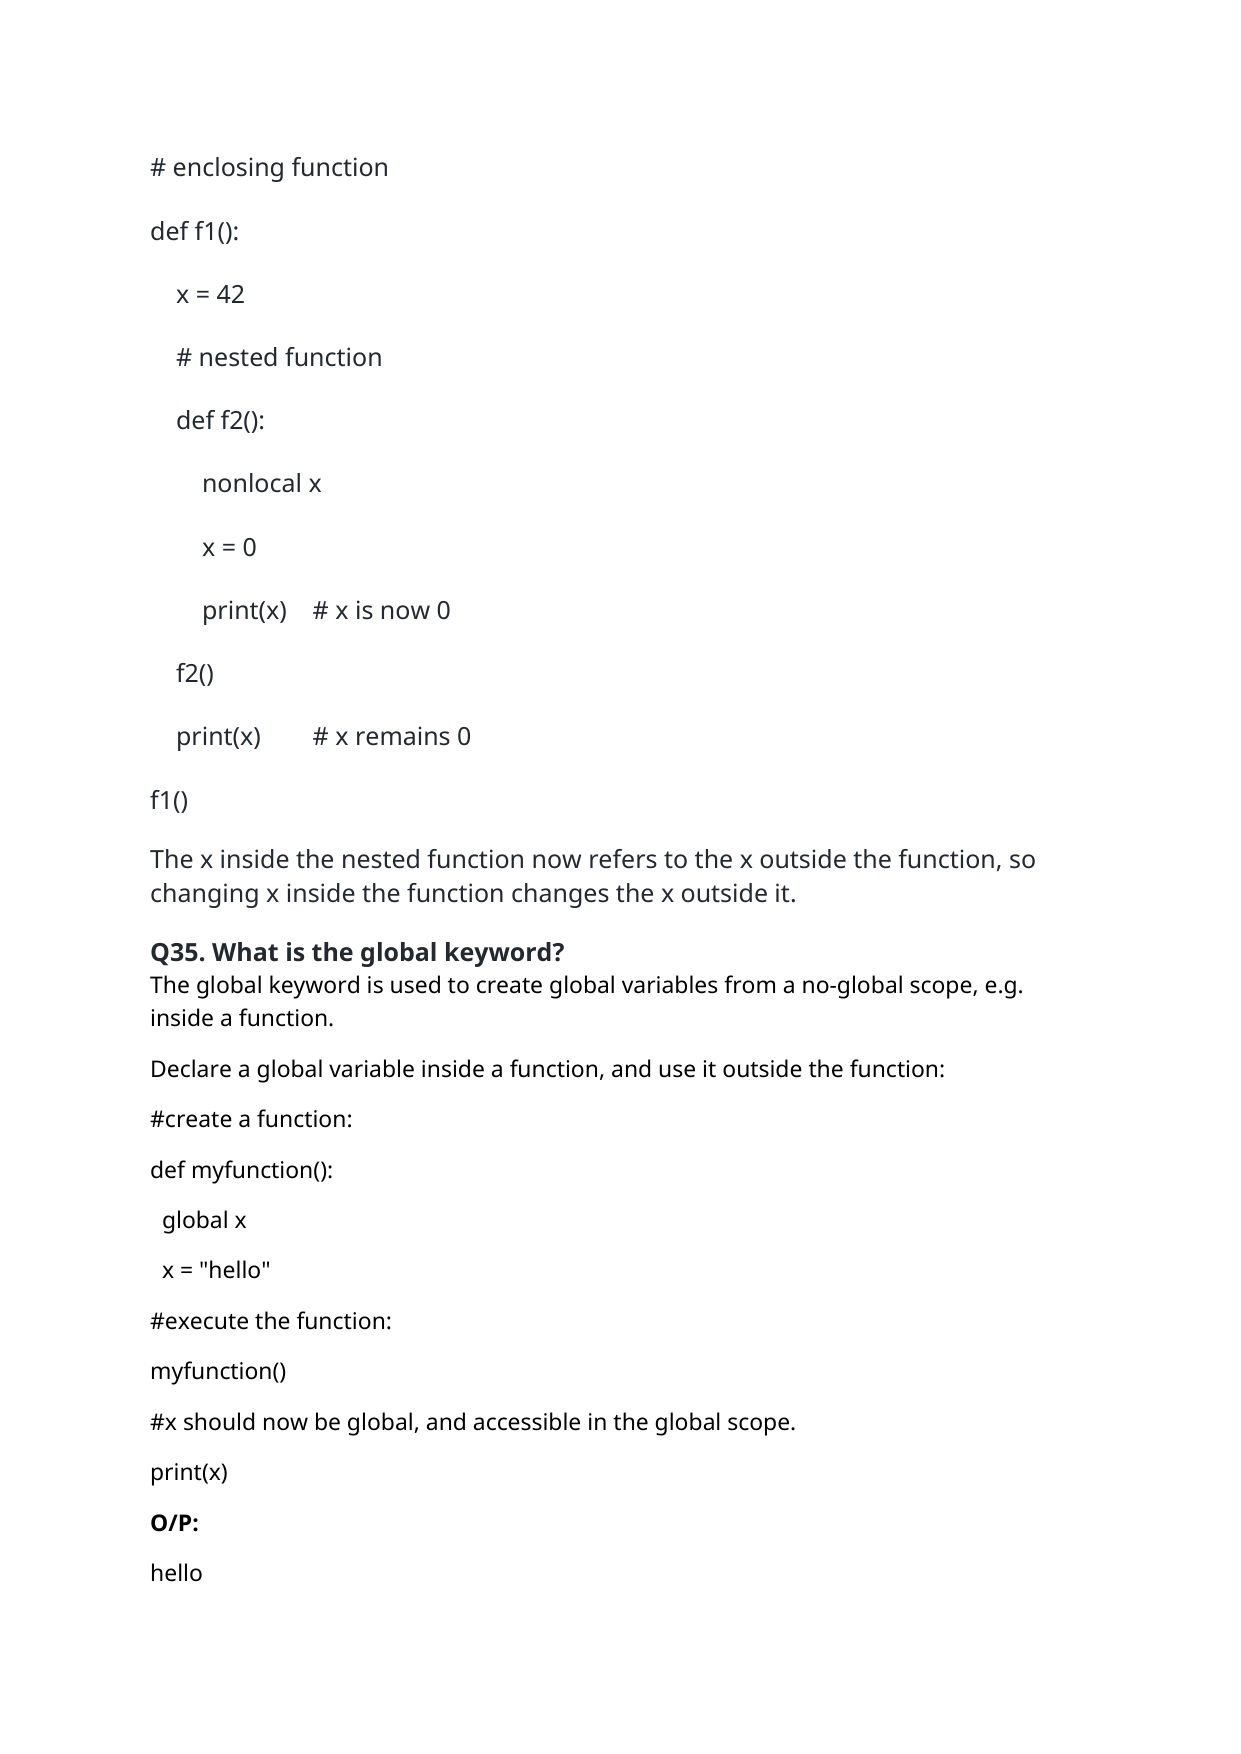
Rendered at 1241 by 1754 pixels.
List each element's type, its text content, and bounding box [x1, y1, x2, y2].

text Declare a global variable inside a function, and use it outside the function: [150, 1053, 1090, 1084]
text O/P: [150, 1506, 1090, 1538]
text The x inside the nested function now refers to the x outside the function, so changing x inside the function changes the x outside it. [150, 841, 1090, 909]
text nonlocal x [150, 466, 1090, 500]
text Q35. What is the global keyword? [150, 934, 1090, 968]
text #create a function: [150, 1103, 1090, 1134]
text x = "hello" [150, 1254, 1090, 1286]
text global x [150, 1204, 1090, 1235]
text x = 42 [150, 276, 1090, 311]
text print(x) [150, 1456, 1090, 1487]
text myfunction() [150, 1355, 1090, 1386]
text print(x) # x is now 0 [150, 593, 1090, 627]
text The global keyword is used to create global variables from a no-global scope, e.g. inside a function. [150, 968, 1090, 1033]
text # nested function [150, 340, 1090, 374]
text def f1(): [150, 213, 1090, 247]
text hello [150, 1557, 1090, 1588]
text #execute the function: [150, 1305, 1090, 1336]
text f1() [150, 782, 1090, 816]
text print(x) # x remains 0 [150, 719, 1090, 753]
text x = 0 [150, 529, 1090, 563]
text def myfunction(): [150, 1153, 1090, 1185]
text f2() [150, 656, 1090, 690]
text #x should now be global, and accessible in the global scope. [150, 1406, 1090, 1437]
text # enclosing function [150, 150, 1090, 184]
text def f2(): [150, 403, 1090, 437]
